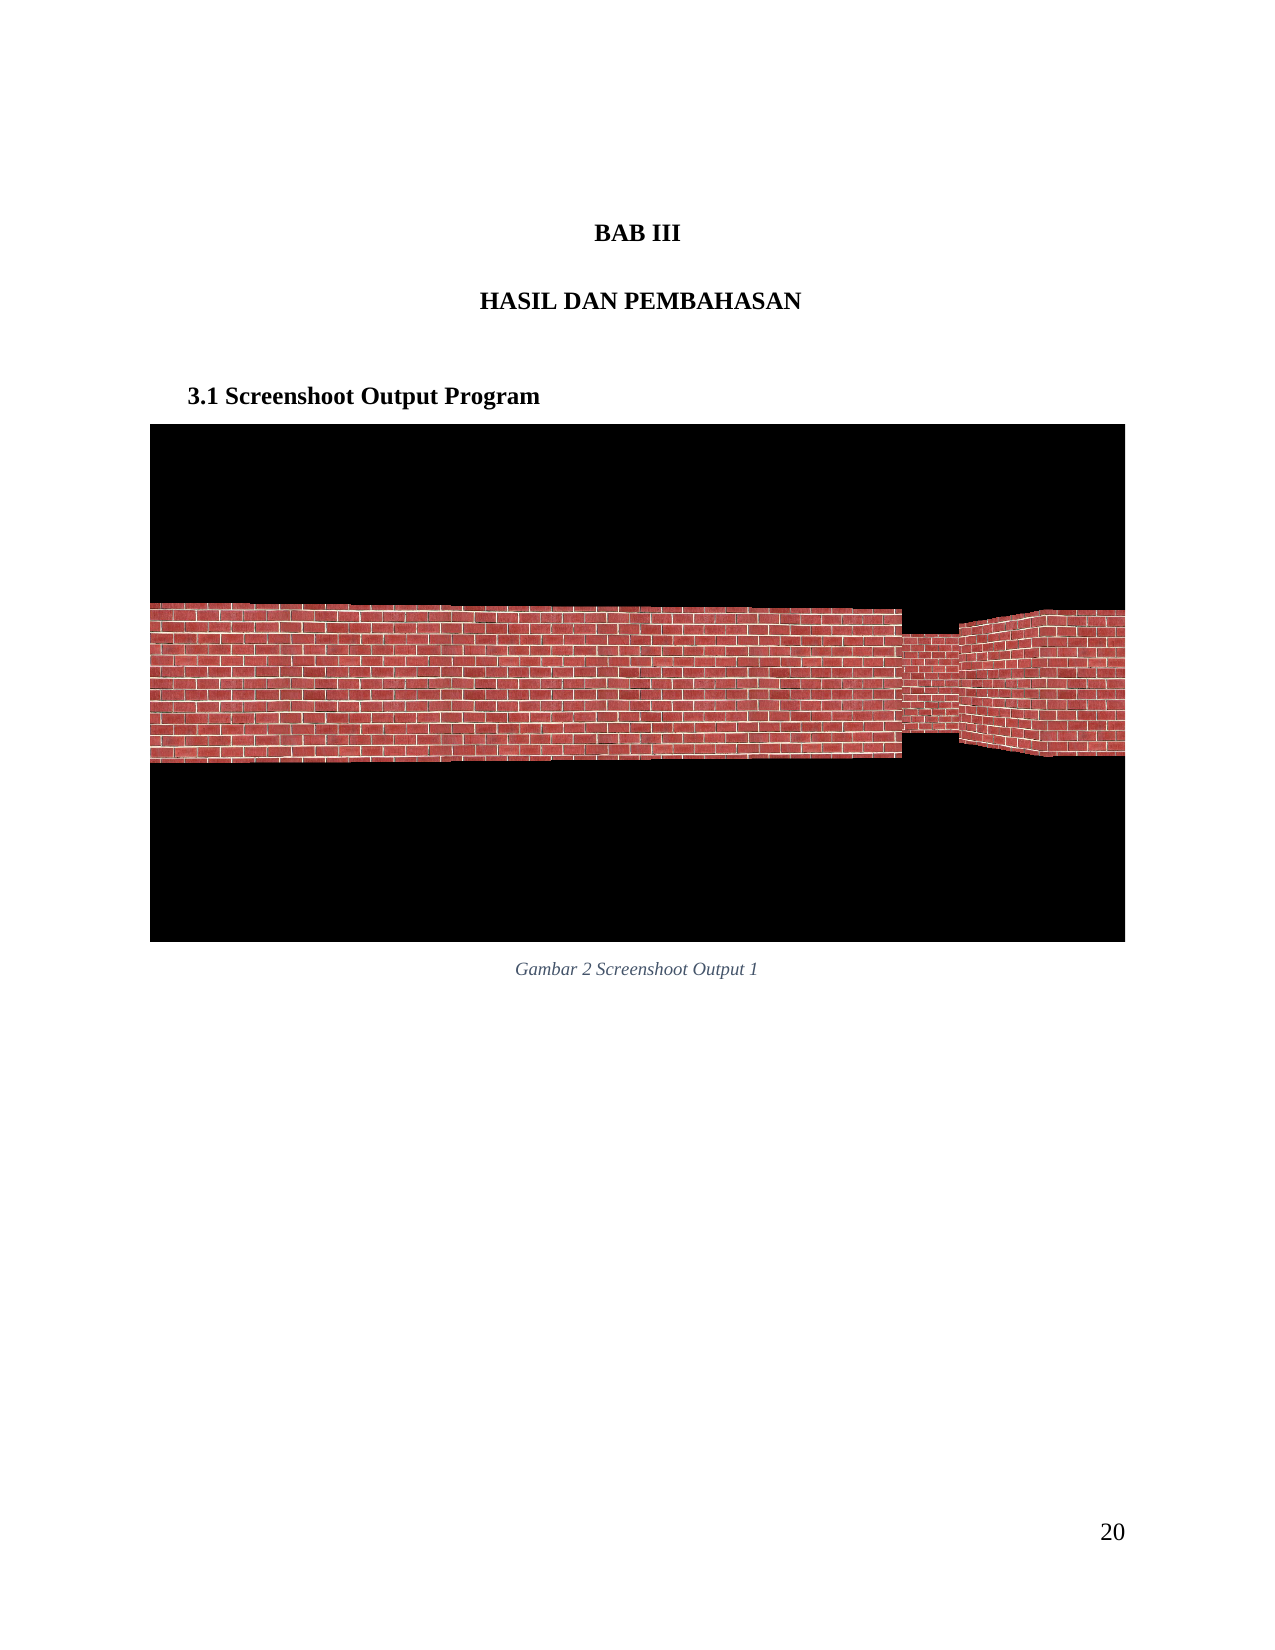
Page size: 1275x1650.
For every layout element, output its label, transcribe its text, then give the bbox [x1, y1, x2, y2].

subtitle Screenshoot Output Program [187, 381, 1125, 409]
subtitle HASIL DAN PEMBAHASAN [150, 286, 1125, 315]
text Gambar 2 Screenshoot Output 1 [150, 958, 1125, 979]
subtitle BAB III [150, 218, 1125, 247]
picture [150, 423, 1125, 942]
